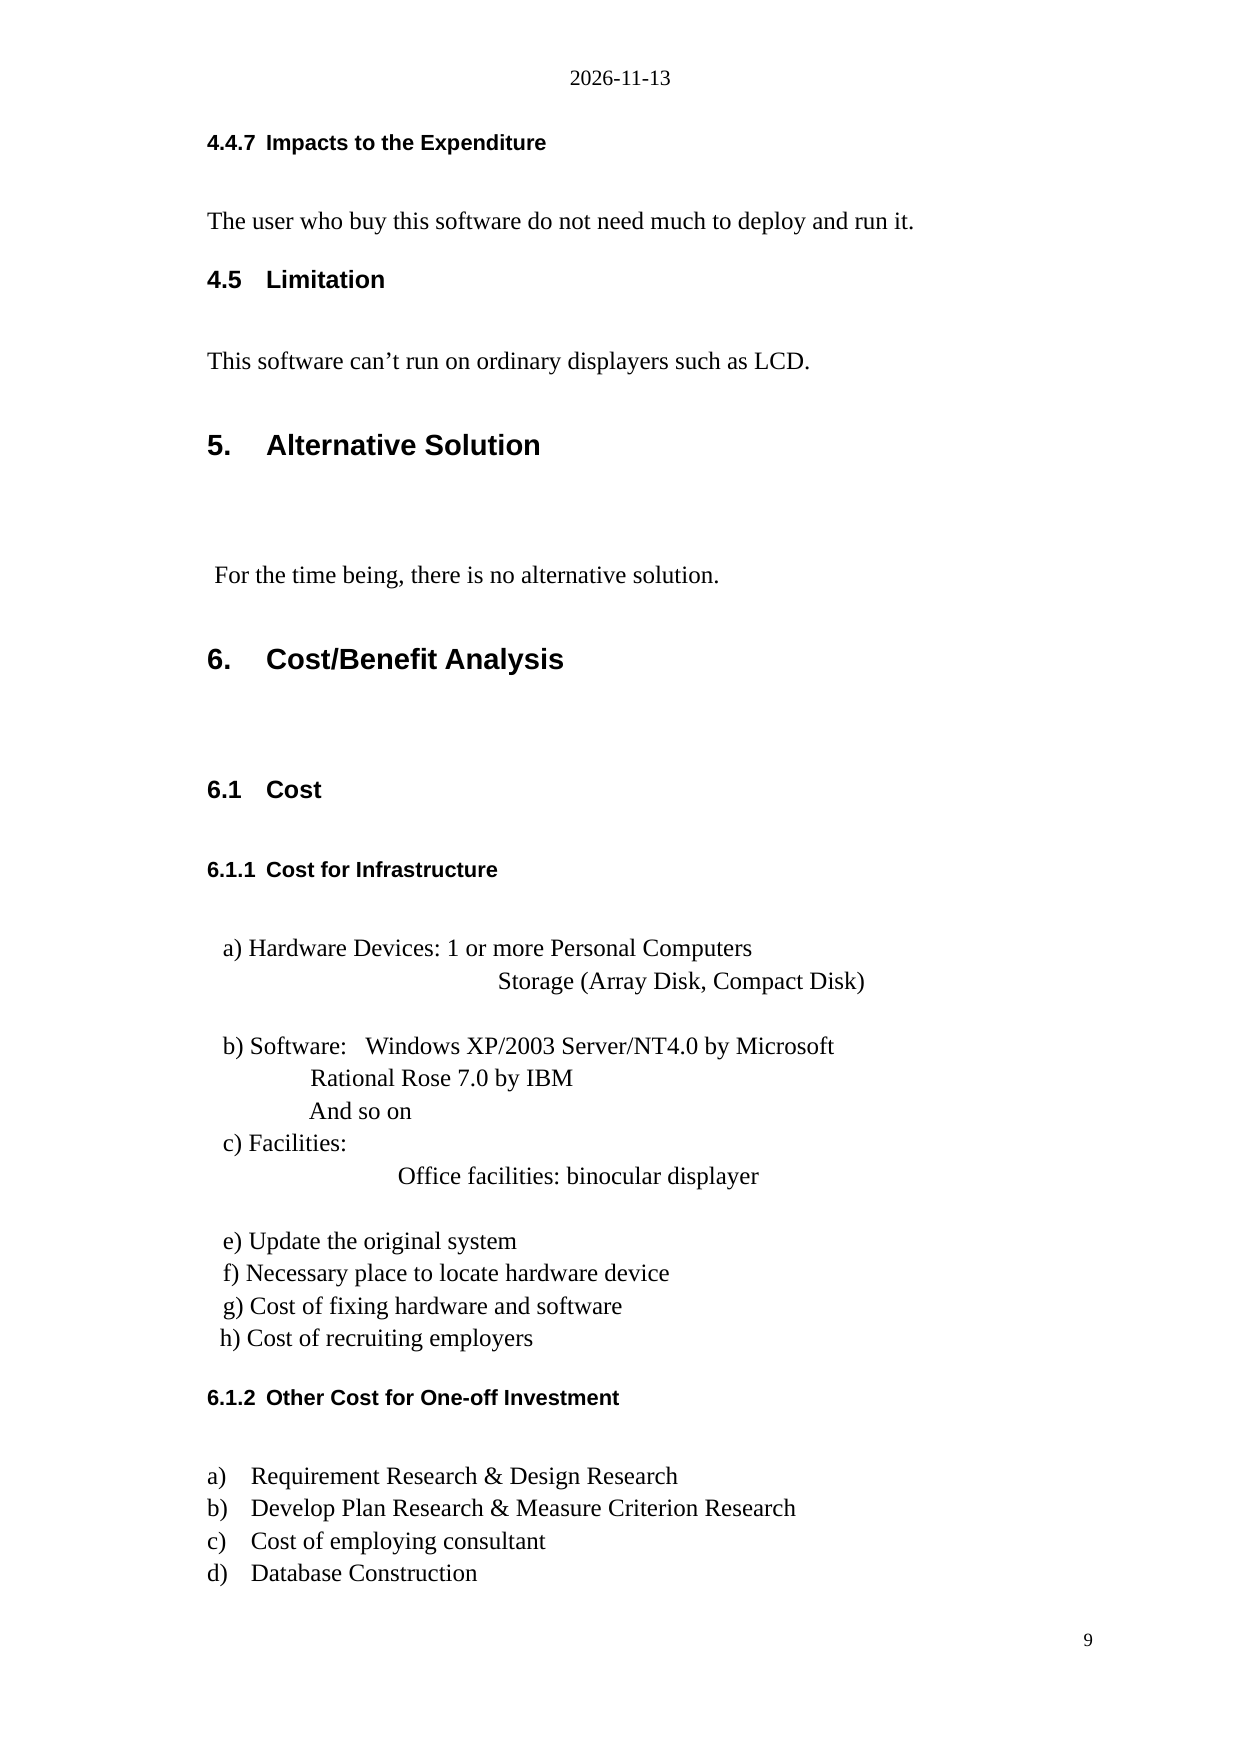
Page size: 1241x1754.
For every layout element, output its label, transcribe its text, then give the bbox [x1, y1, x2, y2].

subtitle Alternative Solution [207, 412, 1092, 477]
text a) Hardware Devices: 1 or more Personal Computers [148, 932, 1092, 964]
text b) Software: Windows XP/2003 Server/NT4.0 by Microsoft [148, 1029, 1092, 1062]
text Rational Rose 7.0 by IBM [148, 1062, 1092, 1094]
list Requirement Research & Design Research [207, 1459, 1092, 1492]
subtitle Cost [207, 773, 1092, 806]
text For the time being, there is no alternative solution. [148, 559, 1092, 591]
text e) Update the original system [148, 1224, 1092, 1257]
subtitle Other Cost for One-off Investment [207, 1381, 1092, 1414]
subtitle Cost/Benefit Analysis [207, 627, 1092, 692]
list Cost of employing consultant [207, 1524, 1092, 1557]
text f) Necessary place to locate hardware device [148, 1257, 1092, 1289]
text g) Cost of fixing hardware and software [148, 1289, 1092, 1322]
text This software can’t run on ordinary displayers such as LCD. [207, 344, 1092, 377]
text h) Cost of recruiting employers [169, 1322, 1092, 1354]
text The user who buy this software do not need much to deploy and run it. [207, 204, 1092, 236]
text Storage (Array Disk, Compact Disk) [148, 964, 1092, 997]
text Office facilities: binocular displayer [148, 1159, 1092, 1192]
list Develop Plan Research & Measure Criterion Research [207, 1492, 1092, 1524]
text And so on [148, 1094, 1092, 1127]
subtitle Limitation [207, 263, 1092, 296]
subtitle Cost for Infrastructure [207, 854, 1092, 886]
list Database Construction [207, 1557, 1092, 1589]
text c) Facilities: [148, 1127, 1092, 1159]
subtitle Impacts to the Expenditure [207, 126, 1092, 158]
